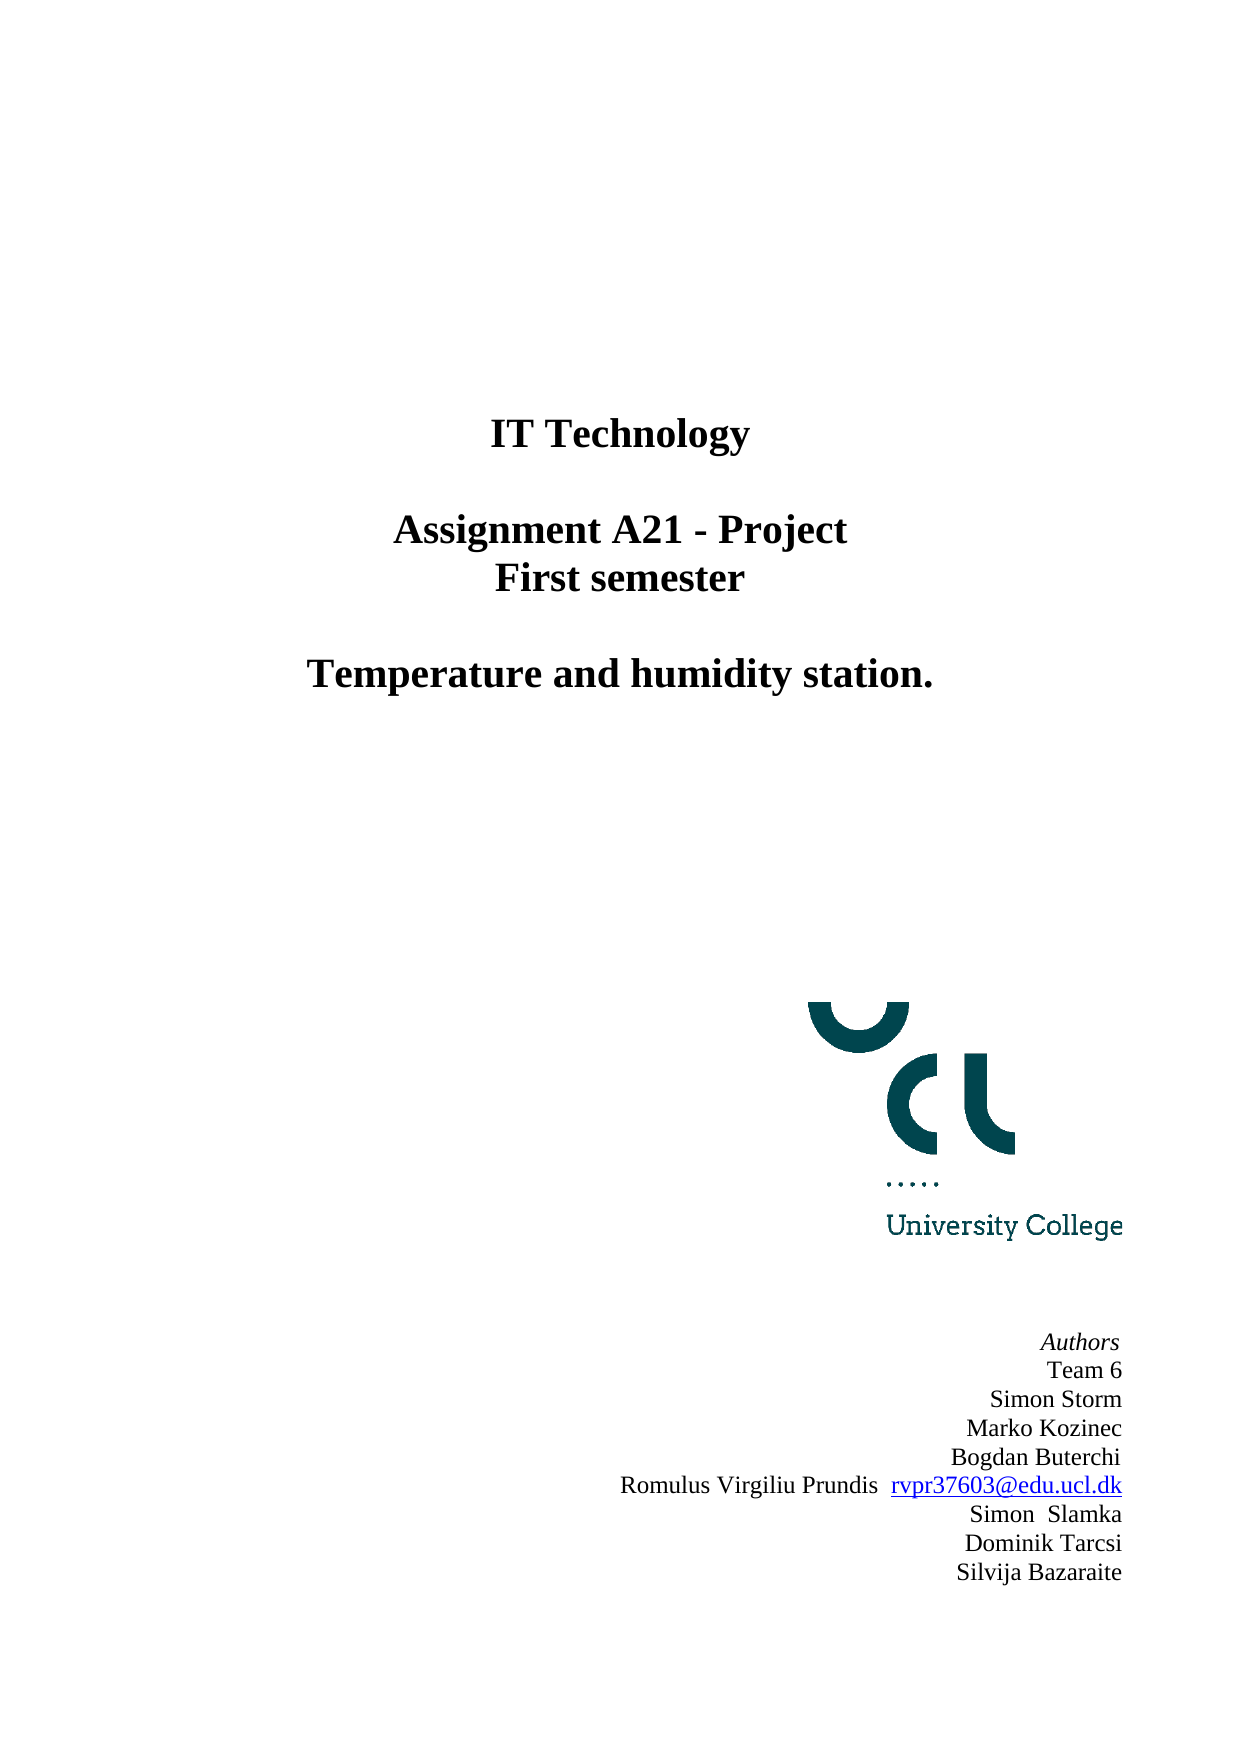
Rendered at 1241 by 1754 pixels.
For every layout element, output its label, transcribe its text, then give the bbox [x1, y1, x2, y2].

text Temperature and humidity station. [118, 648, 1122, 696]
text Marko Kozinec [118, 1413, 1122, 1442]
picture [808, 1002, 1123, 1241]
text Assignment A21 - Project [118, 504, 1122, 552]
text Authors [118, 1327, 1122, 1356]
text Simon Storm [118, 1384, 1122, 1413]
text Romulus Virgiliu Prundis rvpr37603@edu.ucl.dk [118, 1471, 1122, 1499]
text First semester [118, 552, 1122, 600]
text Simon Slamka [118, 1499, 1122, 1528]
text Team 6 [118, 1356, 1122, 1384]
text Silvija Bazaraite [118, 1557, 1122, 1586]
text Dominik Tarcsi [118, 1528, 1122, 1557]
text IT Technology [118, 409, 1122, 457]
text Bogdan Buterchi [118, 1442, 1122, 1471]
